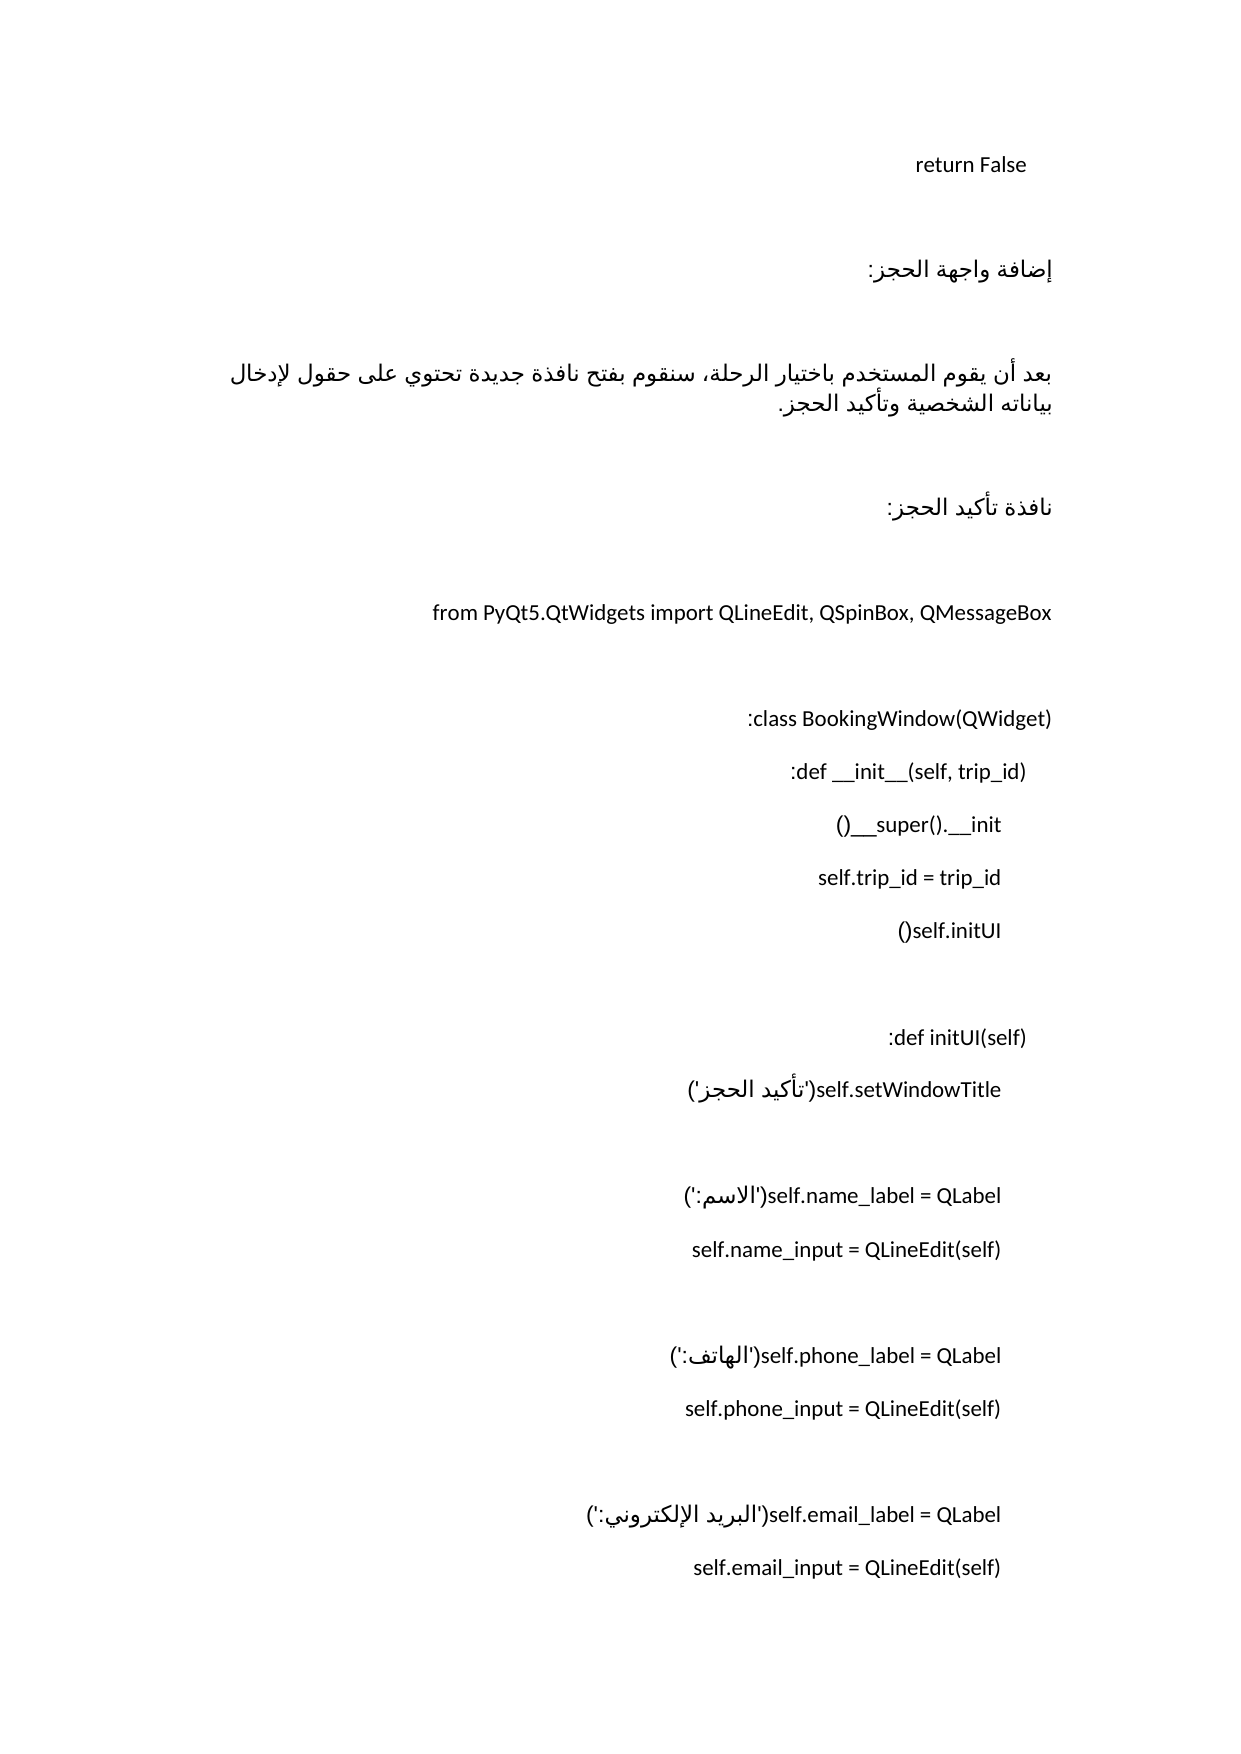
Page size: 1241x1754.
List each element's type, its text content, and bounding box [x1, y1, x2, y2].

text self.phone_input = QLineEdit(self) [187, 1394, 1053, 1422]
text نافذة تأكيد الحجز: [187, 494, 1053, 521]
text self.name_label = QLabel('الاسم:') [187, 1182, 1053, 1210]
text self.name_input = QLineEdit(self) [187, 1235, 1053, 1263]
text self.initUI() [187, 917, 1053, 944]
text self.setWindowTitle('تأكيد الحجز') [187, 1076, 1053, 1104]
text from PyQt5.QtWidgets import QLineEdit, QSpinBox, QMessageBox [187, 598, 1053, 626]
text def __init__(self, trip_id): [187, 757, 1053, 786]
text self.email_input = QLineEdit(self) [187, 1553, 1053, 1581]
text self.trip_id = trip_id [187, 863, 1053, 892]
text class BookingWindow(QWidget): [187, 704, 1053, 732]
text return False [187, 150, 1053, 178]
text super().__init__() [187, 811, 1053, 838]
text بعد أن يقوم المستخدم باختيار الرحلة، سنقوم بفتح نافذة جديدة تحتوي على حقول لإدخال بياناته الشخصية وتأكيد الحجز. [187, 360, 1053, 417]
text self.email_label = QLabel('البريد الإلكتروني:') [187, 1500, 1053, 1528]
text self.phone_label = QLabel('الهاتف:') [187, 1341, 1053, 1369]
text def initUI(self): [187, 1023, 1053, 1051]
text إضافة واجهة الحجز: [187, 256, 1053, 282]
